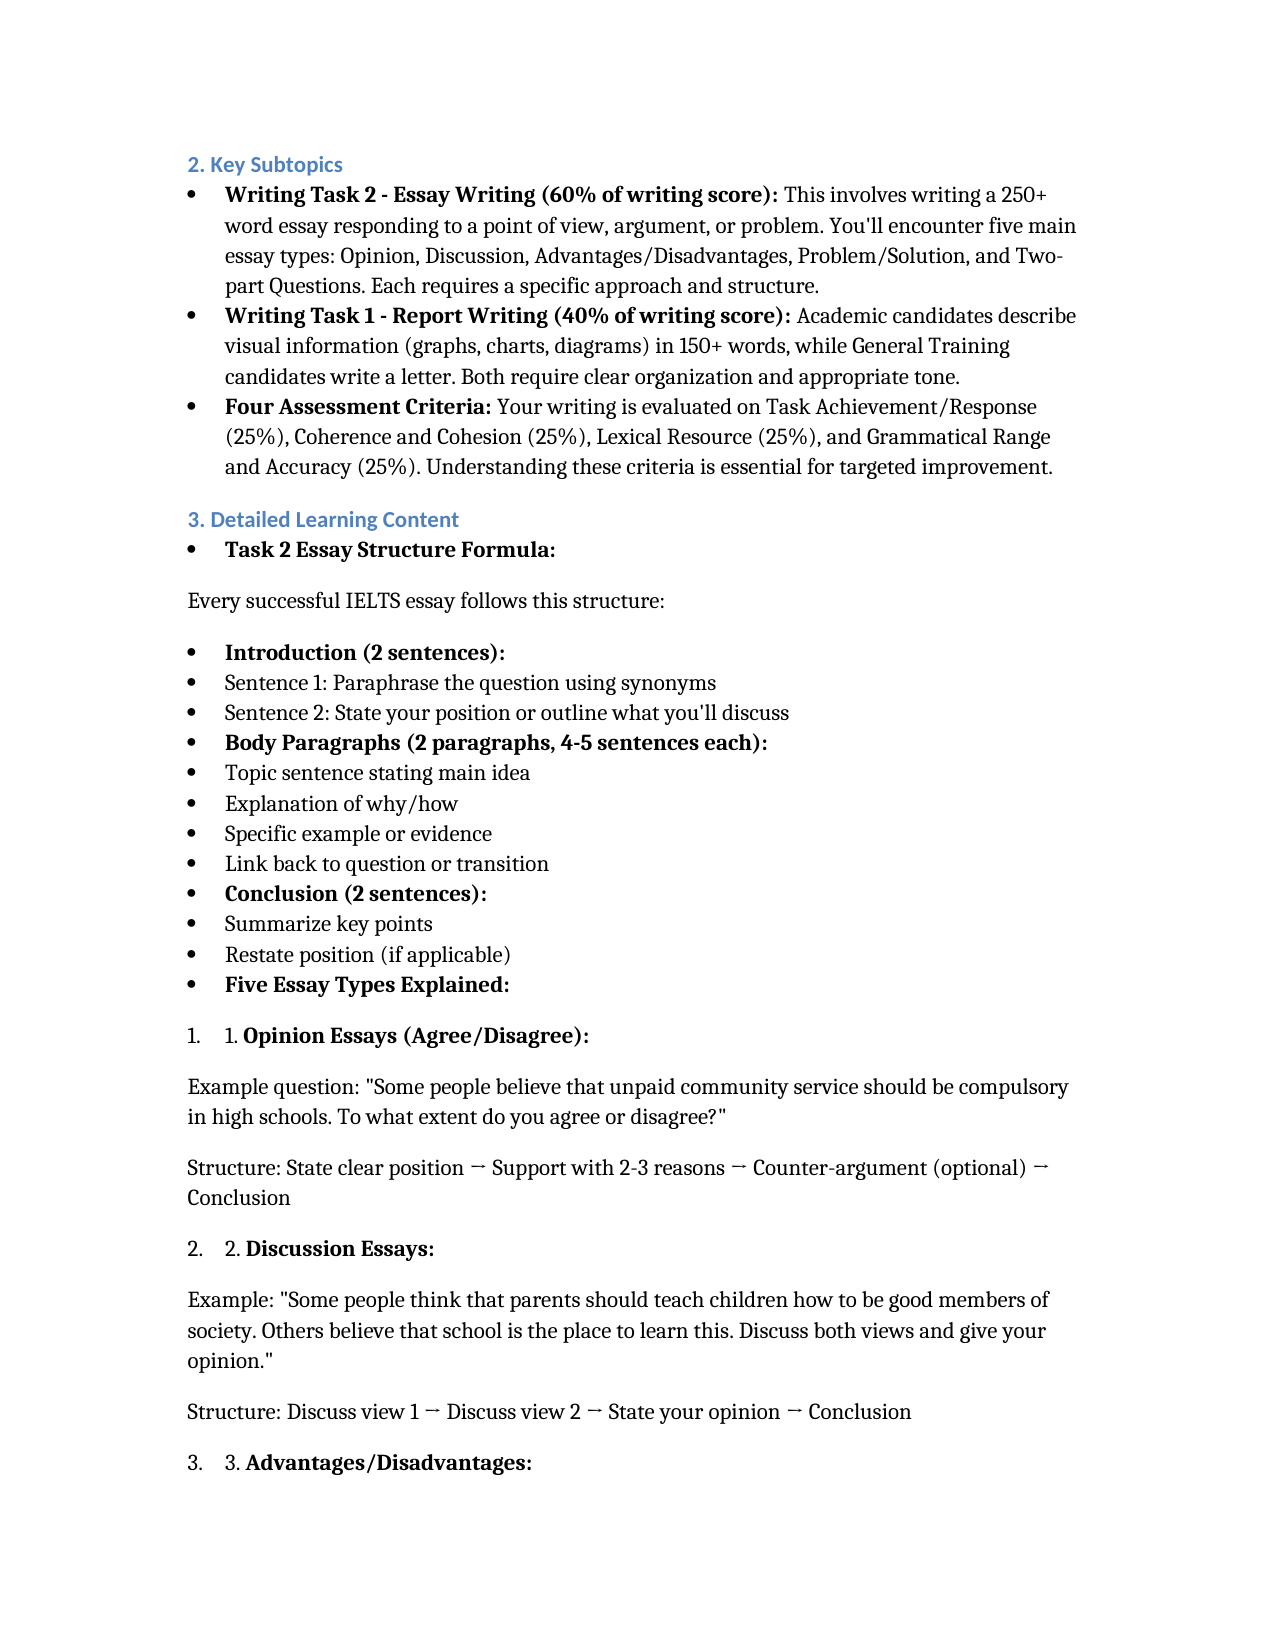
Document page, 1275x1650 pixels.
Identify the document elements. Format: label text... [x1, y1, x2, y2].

list Sentence 2: State your position or outline what you'll discuss [187, 700, 1087, 726]
text Structure: Discuss view 1 → Discuss view 2 → State your opinion → Conclusion [187, 1399, 1087, 1425]
list Introduction (2 sentences): [187, 639, 1087, 666]
text Every successful IELTS essay follows this structure: [187, 588, 1087, 615]
subtitle 3. Detailed Learning Content [187, 505, 1087, 533]
list Summarize key points [187, 911, 1087, 938]
list Task 2 Essay Structure Formula: [187, 537, 1087, 564]
list Link back to question or transition [187, 851, 1087, 877]
subtitle 2. Key Subtopics [187, 150, 1087, 178]
list Five Essay Types Explained: [187, 972, 1087, 998]
list Conclusion (2 sentences): [187, 881, 1087, 907]
list 2. Discussion Essays: [187, 1236, 1087, 1263]
text Example question: "Some people believe that unpaid community service should be compulsory in high schools. To what extent do you agree or disagree?" [187, 1074, 1087, 1130]
list Writing Task 2 - Essay Writing (60% of writing score): This involves writing a 250+ word essay responding to a point of view, argument, or problem. You'll encounter five main essay types: Opinion, Discussion, Advantages/Disadvantages, Problem/Solution, and Two-part Questions. Each requires a specific approach and structure. [187, 182, 1087, 299]
list Sentence 1: Paraphrase the question using synonyms [187, 669, 1087, 696]
text Structure: State clear position → Support with 2-3 reasons → Counter-argument (optional) → Conclusion [187, 1155, 1087, 1212]
list 3. Advantages/Disadvantages: [187, 1450, 1087, 1476]
list Topic sentence stating main idea [187, 760, 1087, 787]
list 1. Opinion Essays (Agree/Disagree): [187, 1023, 1087, 1049]
list Specific example or evidence [187, 821, 1087, 847]
list Writing Task 1 - Report Writing (40% of writing score): Academic candidates describe visual information (graphs, charts, diagrams) in 150+ words, while General Training candidates write a letter. Both require clear organization and appropriate tone. [187, 303, 1087, 390]
list Restate position (if applicable) [187, 941, 1087, 968]
list Explanation of why/how [187, 790, 1087, 817]
list Four Assessment Criteria: Your writing is evaluated on Task Achievement/Response (25%), Coherence and Cohesion (25%), Lexical Resource (25%), and Grammatical Range and Accuracy (25%). Understanding these criteria is essential for targeted improvement. [187, 394, 1087, 480]
list Body Paragraphs (2 paragraphs, 4-5 sentences each): [187, 730, 1087, 756]
text Example: "Some people think that parents should teach children how to be good members of society. Others believe that school is the place to learn this. Discuss both views and give your opinion." [187, 1287, 1087, 1374]
